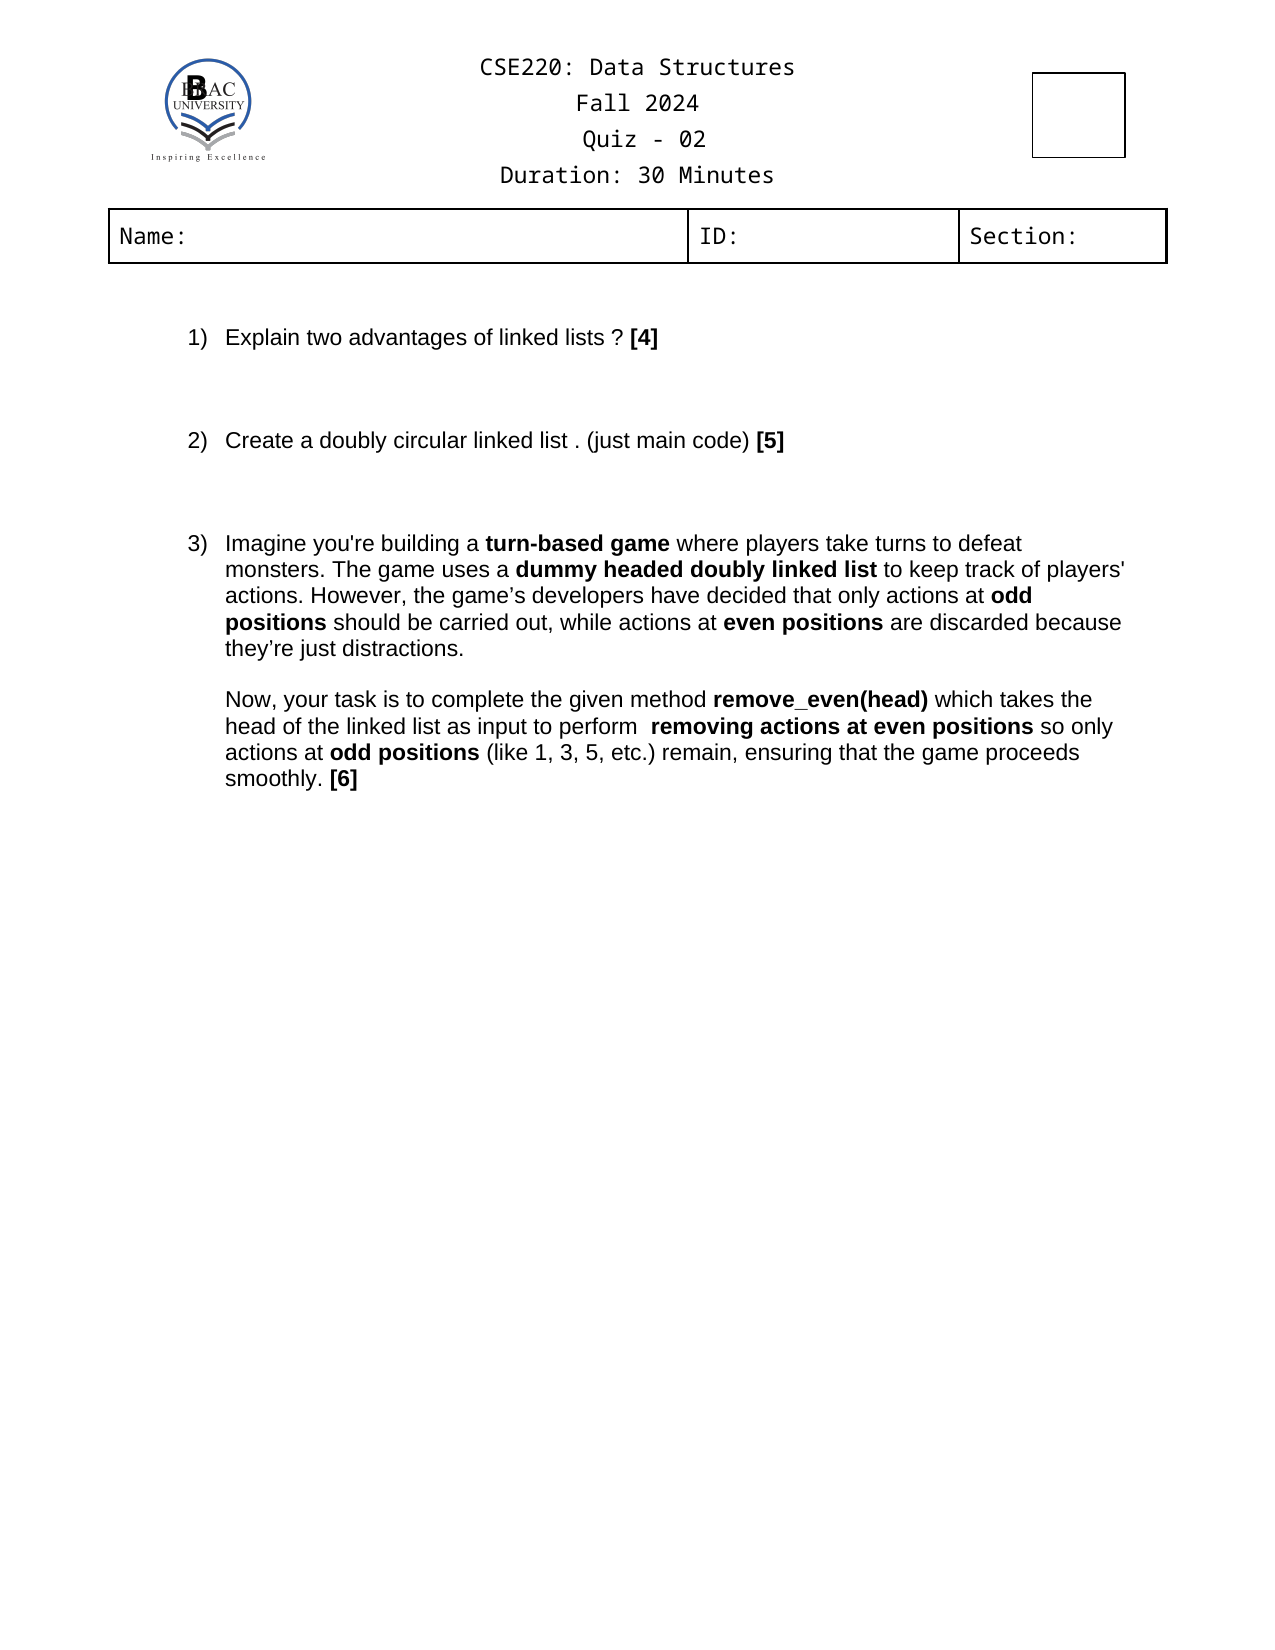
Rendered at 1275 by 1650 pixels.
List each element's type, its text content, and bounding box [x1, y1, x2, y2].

picture [150, 55, 265, 165]
list Explain two advantages of linked lists ? [4] [187, 324, 1125, 350]
text Now, your task is to complete the given method remove_even(head) which takes the head of the linked list as input to perform removing actions at even positions so only actions at odd positions (like 1, 3, 5, etc.) remain, ensuring that the game proceeds smoothly. [6] [225, 686, 1125, 792]
list Imagine you're building a turn-based game where players take turns to defeat monsters. The game uses a dummy headed doubly linked list to keep track of players' actions. However, the game’s developers have decided that only actions at odd positions should be carried out, while actions at even positions are discarded because they’re just distractions. [187, 529, 1125, 661]
list Create a doubly circular linked list . (just main code) [5] [187, 427, 1125, 453]
